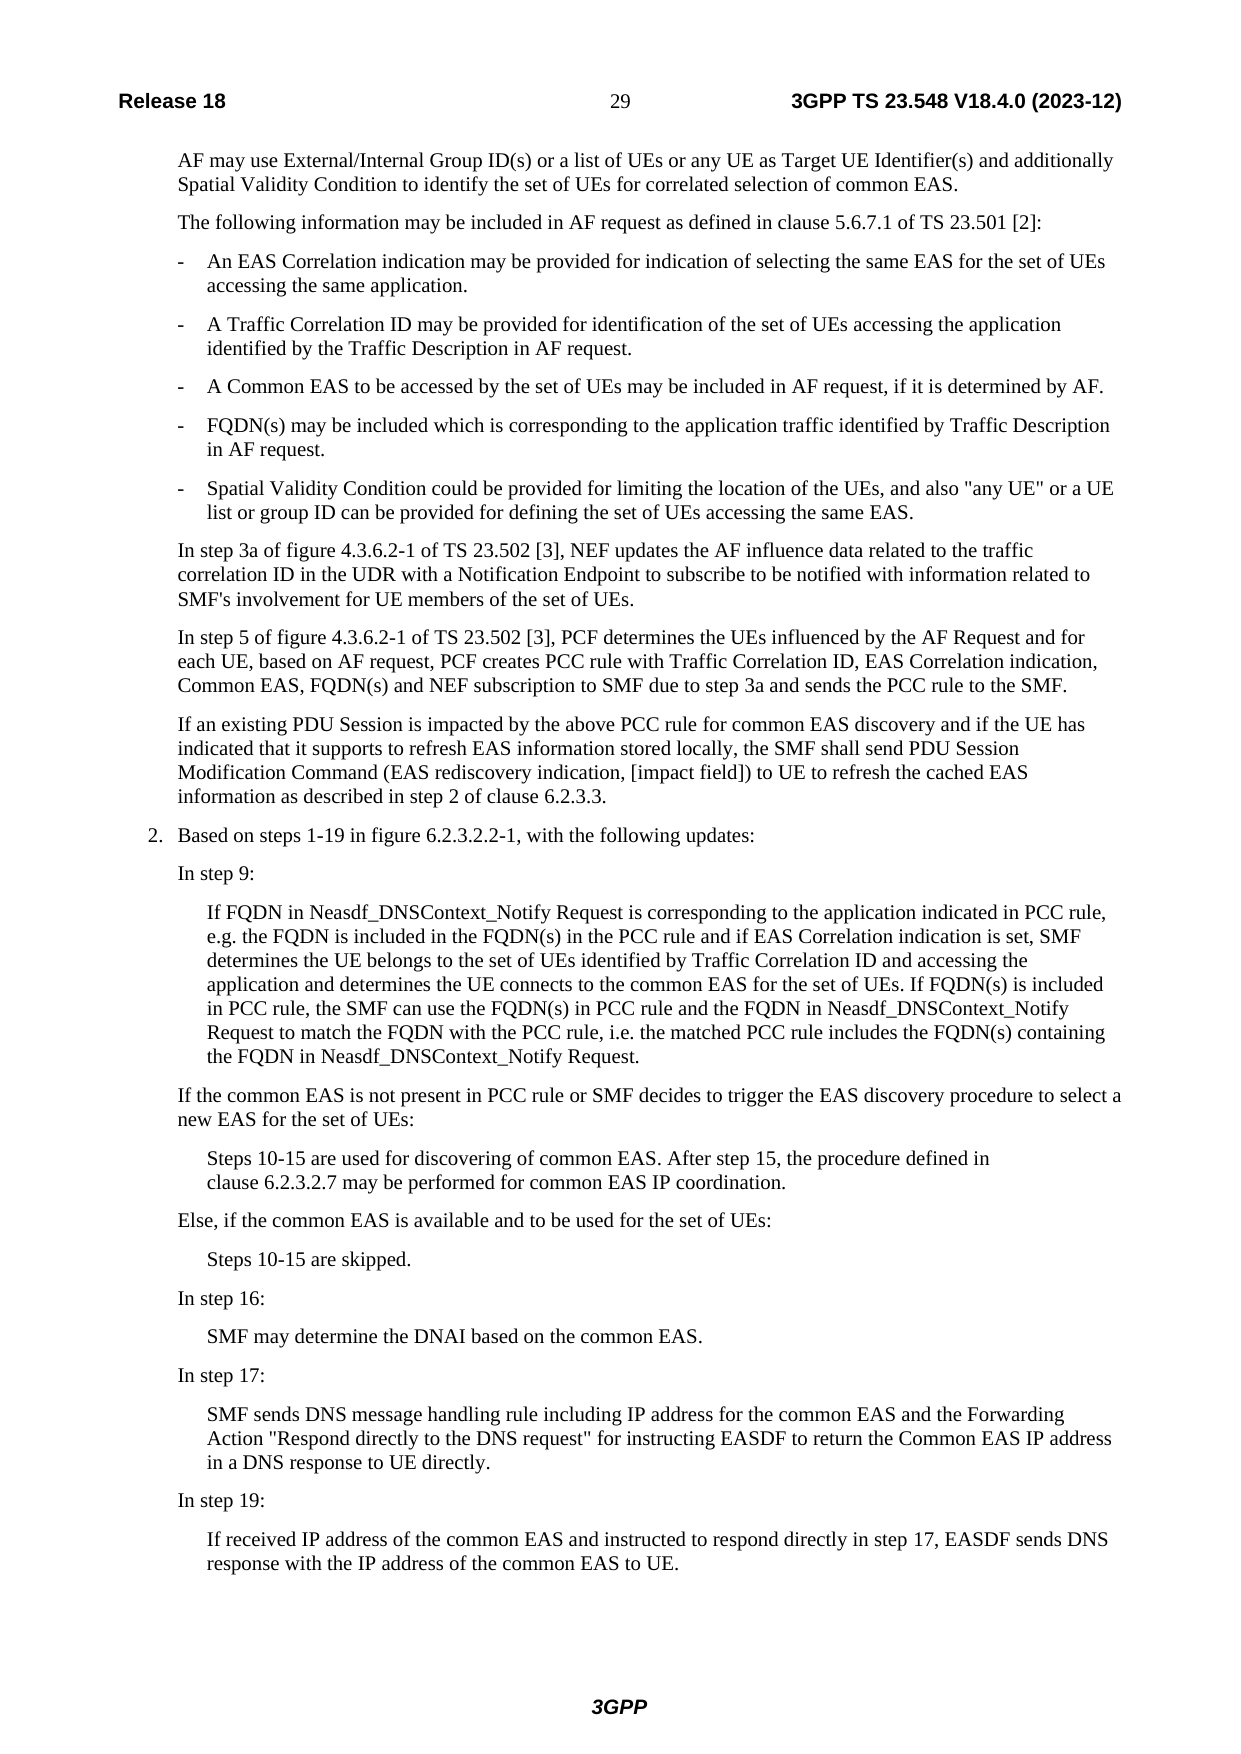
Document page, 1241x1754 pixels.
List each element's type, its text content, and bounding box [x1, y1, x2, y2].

text - A Common EAS to be accessed by the set of UEs may be included in AF request, if it is determined by AF. [177, 374, 1122, 398]
text If received IP address of the common EAS and instructed to respond directly in step 17, EASDF sends DNS response with the IP address of the common EAS to UE. [177, 1527, 1122, 1575]
text If the common EAS is not present in PCC rule or SMF decides to trigger the EAS discovery procedure to select a new EAS for the set of UEs: [148, 1083, 1122, 1131]
text SMF sends DNS message handling rule including IP address for the common EAS and the Forwarding Action "Respond directly to the DNS request" for instructing EASDF to return the Common EAS IP address in a DNS response to UE directly. [177, 1402, 1122, 1474]
text - Spatial Validity Condition could be provided for limiting the location of the UEs, and also "any UE" or a UE list or group ID can be provided for defining the set of UEs accessing the same EAS. [177, 476, 1122, 524]
text Else, if the common EAS is available and to be used for the set of UEs: [148, 1208, 1122, 1232]
text - An EAS Correlation indication may be provided for indication of selecting the same EAS for the set of UEs accessing the same application. [177, 249, 1122, 297]
text SMF may determine the DNAI based on the common EAS. [177, 1324, 1122, 1348]
text If FQDN in Neasdf_DNSContext_Notify Request is corresponding to the application indicated in PCC rule, e.g. the FQDN is included in the FQDN(s) in the PCC rule and if EAS Correlation indication is set, SMF determines the UE belongs to the set of UEs identified by Traffic Correlation ID and accessing the application and determines the UE connects to the common EAS for the set of UEs. If FQDN(s) is included in PCC rule, the SMF can use the FQDN(s) in PCC rule and the FQDN in Neasdf_DNSContext_Notify Request to match the FQDN with the PCC rule, i.e. the matched PCC rule includes the FQDN(s) containing the FQDN in Neasdf_DNSContext_Notify Request. [177, 900, 1122, 1068]
text - FQDN(s) may be included which is corresponding to the application traffic identified by Traffic Description in AF request. [177, 413, 1122, 461]
text In step 9: [148, 861, 1122, 885]
text 2. Based on steps 1-19 in figure 6.2.3.2.2-1, with the following updates: [148, 823, 1122, 847]
text - A Traffic Correlation ID may be provided for identification of the set of UEs accessing the application identified by the Traffic Description in AF request. [177, 312, 1122, 360]
text In step 3a of figure 4.3.6.2-1 of TS 23.502 [3], NEF updates the AF influence data related to the traffic correlation ID in the UDR with a Notification Endpoint to subscribe to be notified with information related to SMF's involvement for UE members of the set of UEs. [148, 538, 1122, 611]
text In step 17: [148, 1363, 1122, 1387]
text Steps 10-15 are skipped. [177, 1247, 1122, 1271]
text In step 5 of figure 4.3.6.2-1 of TS 23.502 [3], PCF determines the UEs influenced by the AF Request and for each UE, based on AF request, PCF creates PCC rule with Traffic Correlation ID, EAS Correlation indication, Common EAS, FQDN(s) and NEF subscription to SMF due to step 3a and sends the PCC rule to the SMF. [148, 625, 1122, 697]
text In step 19: [148, 1488, 1122, 1512]
text In step 16: [148, 1286, 1122, 1310]
text If an existing PDU Session is impacted by the above PCC rule for common EAS discovery and if the UE has indicated that it supports to refresh EAS information stored locally, the SMF shall send PDU Session Modification Command (EAS rediscovery indication, [impact field]) to UE to refresh the cached EAS information as described in step 2 of clause 6.2.3.3. [148, 712, 1122, 808]
text AF may use External/Internal Group ID(s) or a list of UEs or any UE as Target UE Identifier(s) and additionally Spatial Validity Condition to identify the set of UEs for correlated selection of common EAS. [148, 147, 1122, 196]
text The following information may be included in AF request as defined in clause 5.6.7.1 of TS 23.501 [2]: [148, 210, 1122, 234]
text Steps 10-15 are used for discovering of common EAS. After step 15, the procedure defined in clause 6.2.3.2.7 may be performed for common EAS IP coordination. [177, 1146, 1122, 1194]
